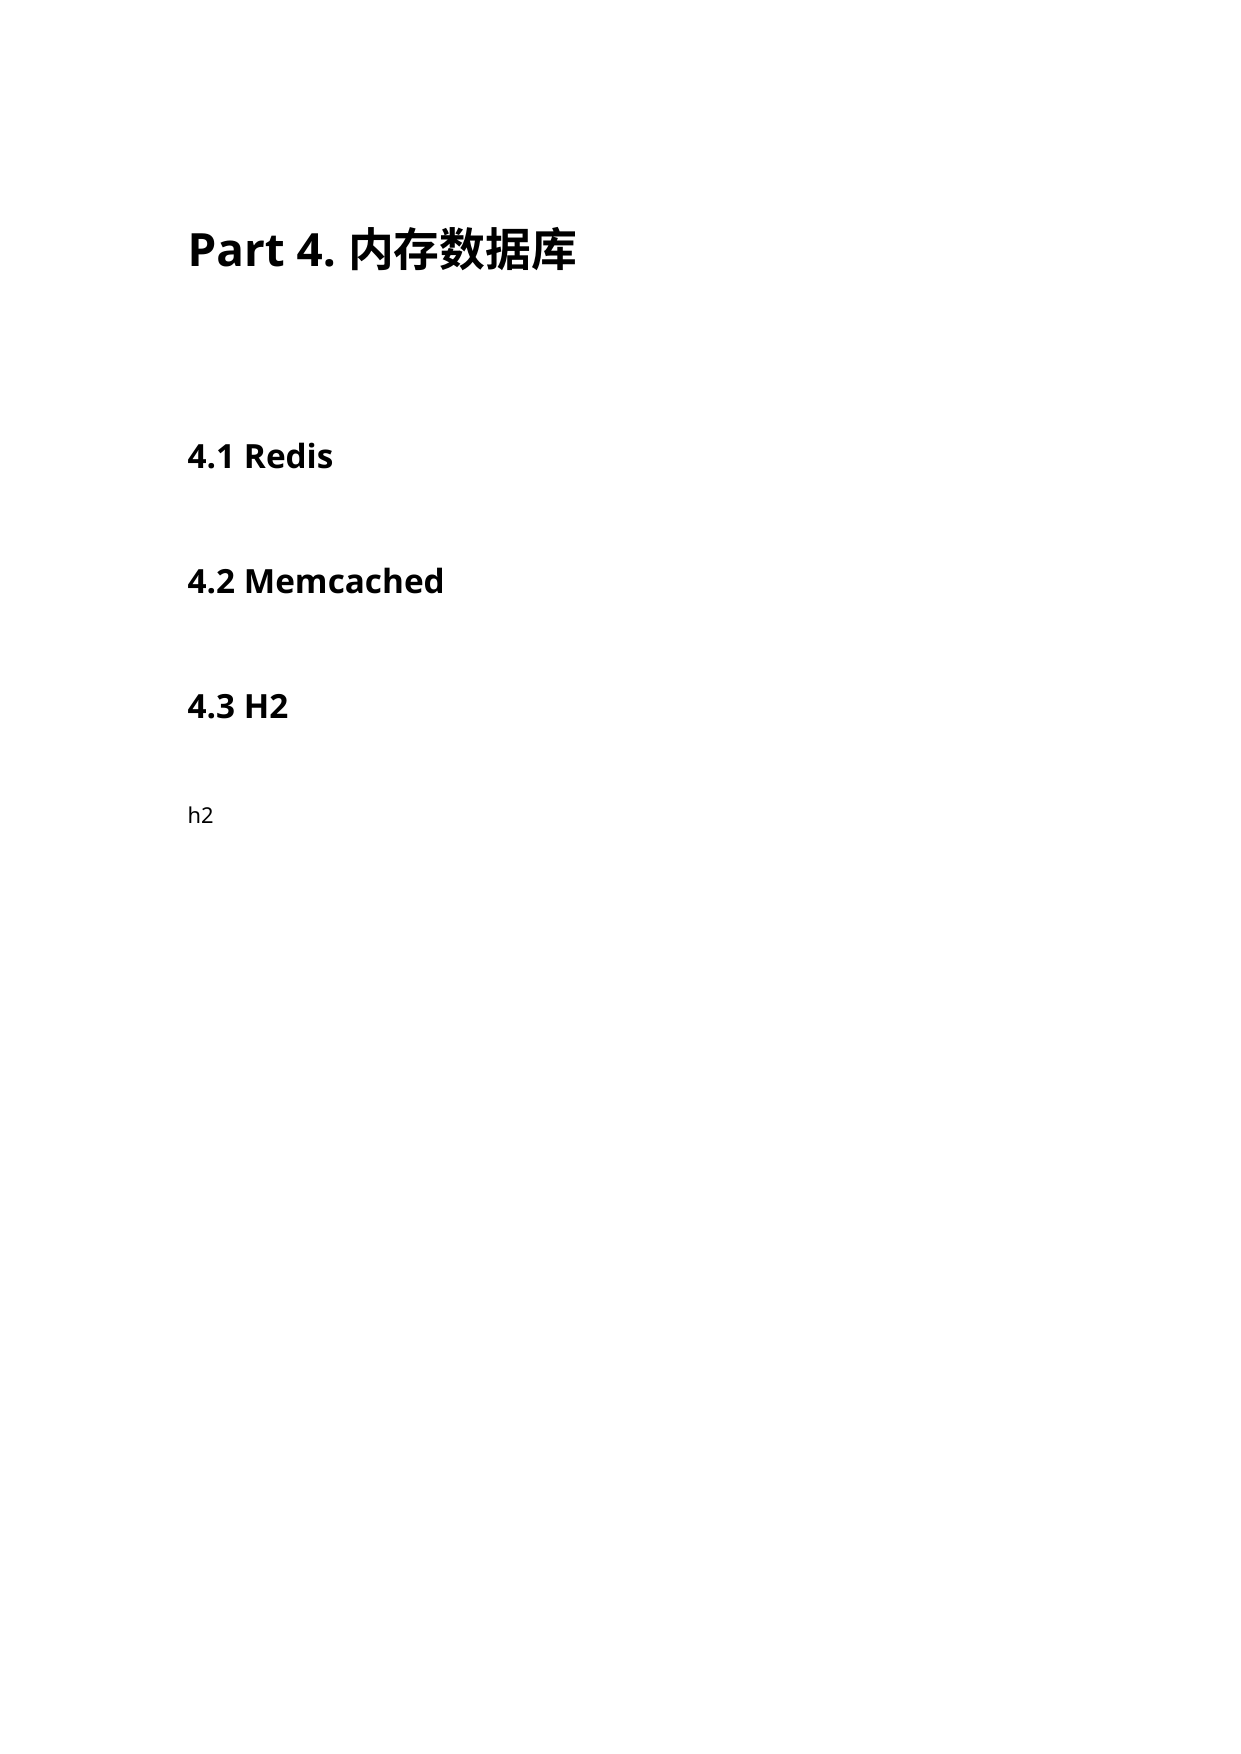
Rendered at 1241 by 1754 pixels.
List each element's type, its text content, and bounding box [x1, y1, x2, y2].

subtitle 4.1 Redis [187, 423, 1053, 488]
subtitle Part 4. 内存数据库 [187, 197, 1053, 295]
text h2 [187, 799, 1053, 831]
subtitle 4.2 Memcached [187, 548, 1053, 613]
subtitle 4.3 H2 [187, 673, 1053, 738]
